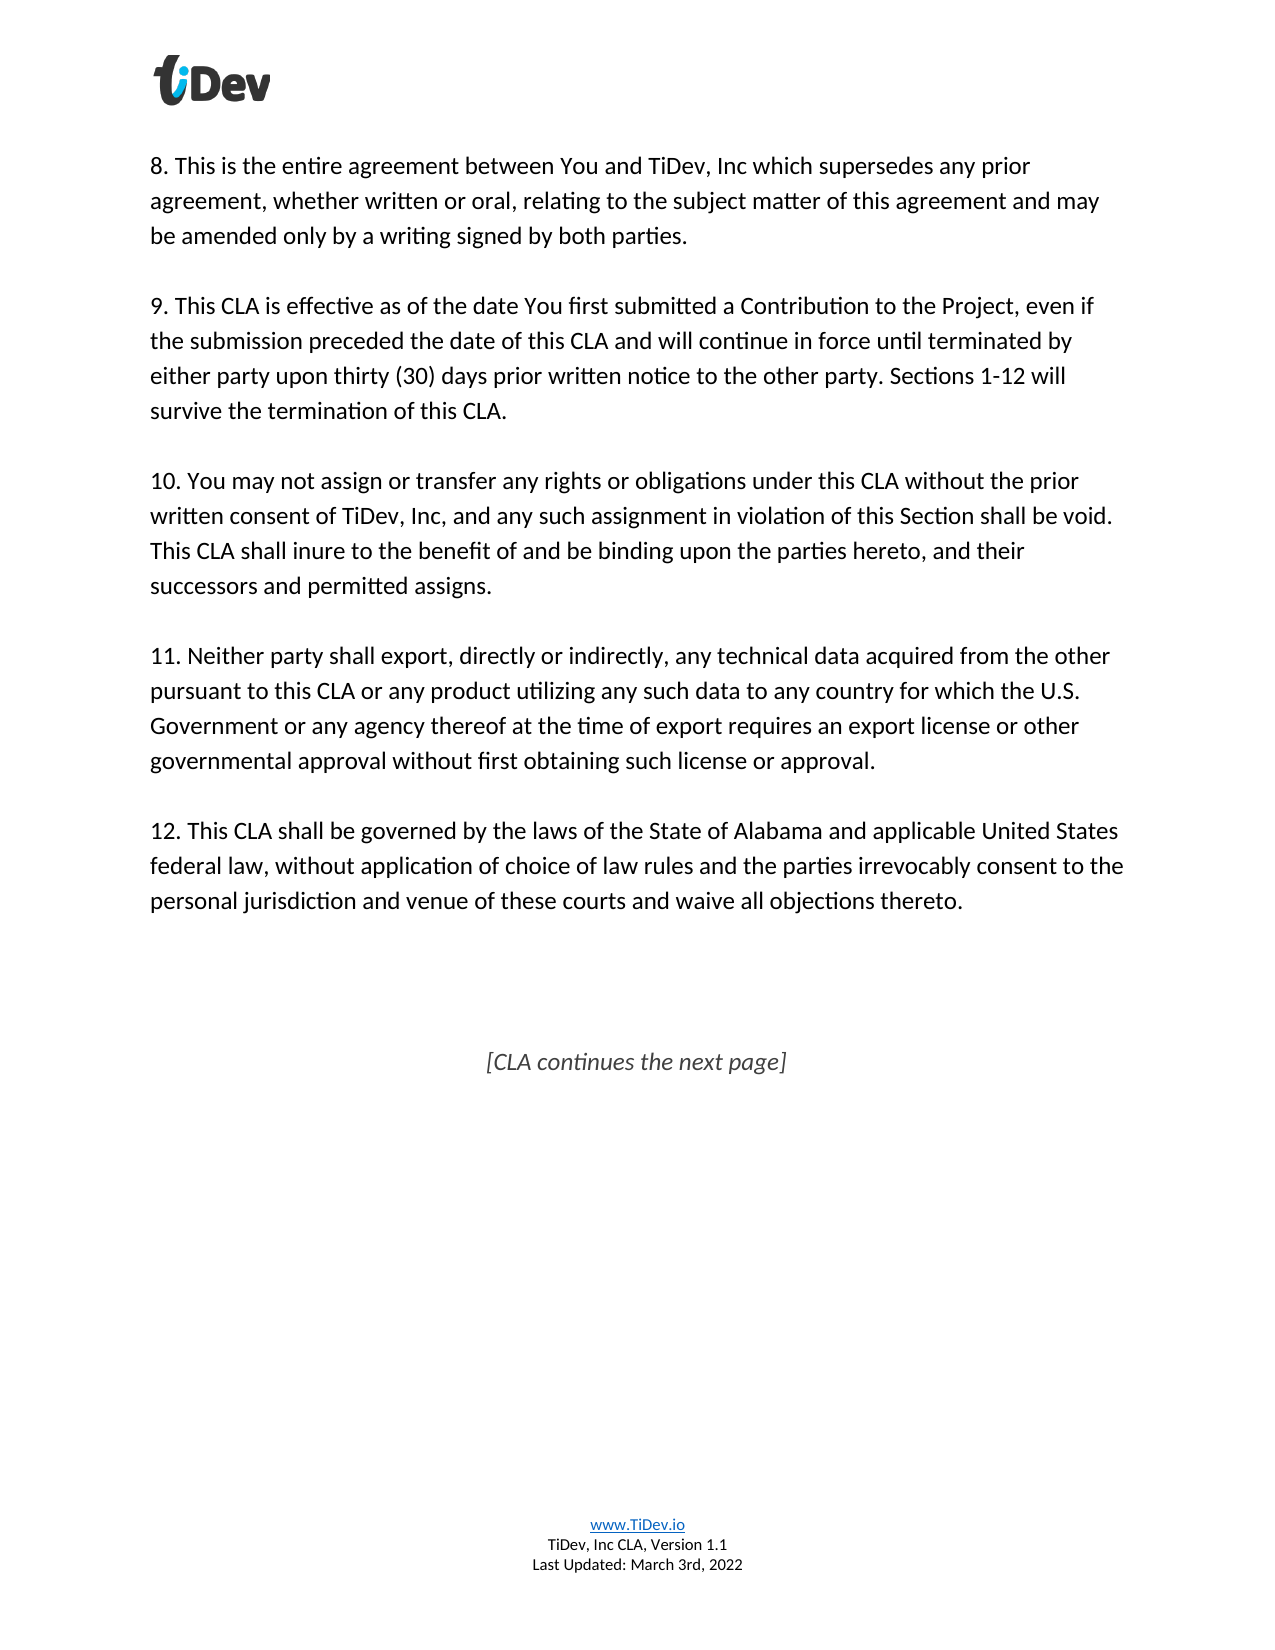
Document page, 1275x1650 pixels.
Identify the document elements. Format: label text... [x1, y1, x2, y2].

text 11. Neither party shall export, directly or indirectly, any technical data acquired from the other [150, 640, 1125, 671]
text 8. This is the entire agreement between You and TiDev, Inc which supersedes any prior agreement, whether written or oral, relating to the subject matter of this agreement and may be amended only by a writing signed by both parties. [150, 150, 1125, 251]
picture [153, 55, 270, 106]
text the submission preceded the date of this CLA and will continue in force until terminated by either party upon thirty (30) days prior written notice to the other party. Sections 1-12 will survive the termination of this CLA. [150, 325, 1125, 426]
text 9. This CLA is effective as of the date You first submitted a Contribution to the Project, even if [150, 290, 1125, 321]
text federal law, without application of choice of law rules and the parties irrevocably consent to the personal jurisdiction and venue of these courts and waive all objections thereto. [150, 850, 1125, 916]
text [CLA continues the next page] [240, 1046, 1035, 1076]
text Government or any agency thereof at the time of export requires an export license or other governmental approval without first obtaining such license or approval. [150, 710, 1125, 776]
text 10. You may not assign or transfer any rights or obligations under this CLA without the prior [150, 465, 1125, 496]
text pursuant to this CLA or any product utilizing any such data to any country for which the U.S. [150, 675, 1125, 706]
text written consent of TiDev, Inc, and any such assignment in violation of this Section shall be void. This CLA shall inure to the benefit of and be binding upon the parties hereto, and their successors and permitted assigns. [150, 500, 1125, 601]
text 12. This CLA shall be governed by the laws of the State of Alabama and applicable United States [150, 815, 1125, 846]
